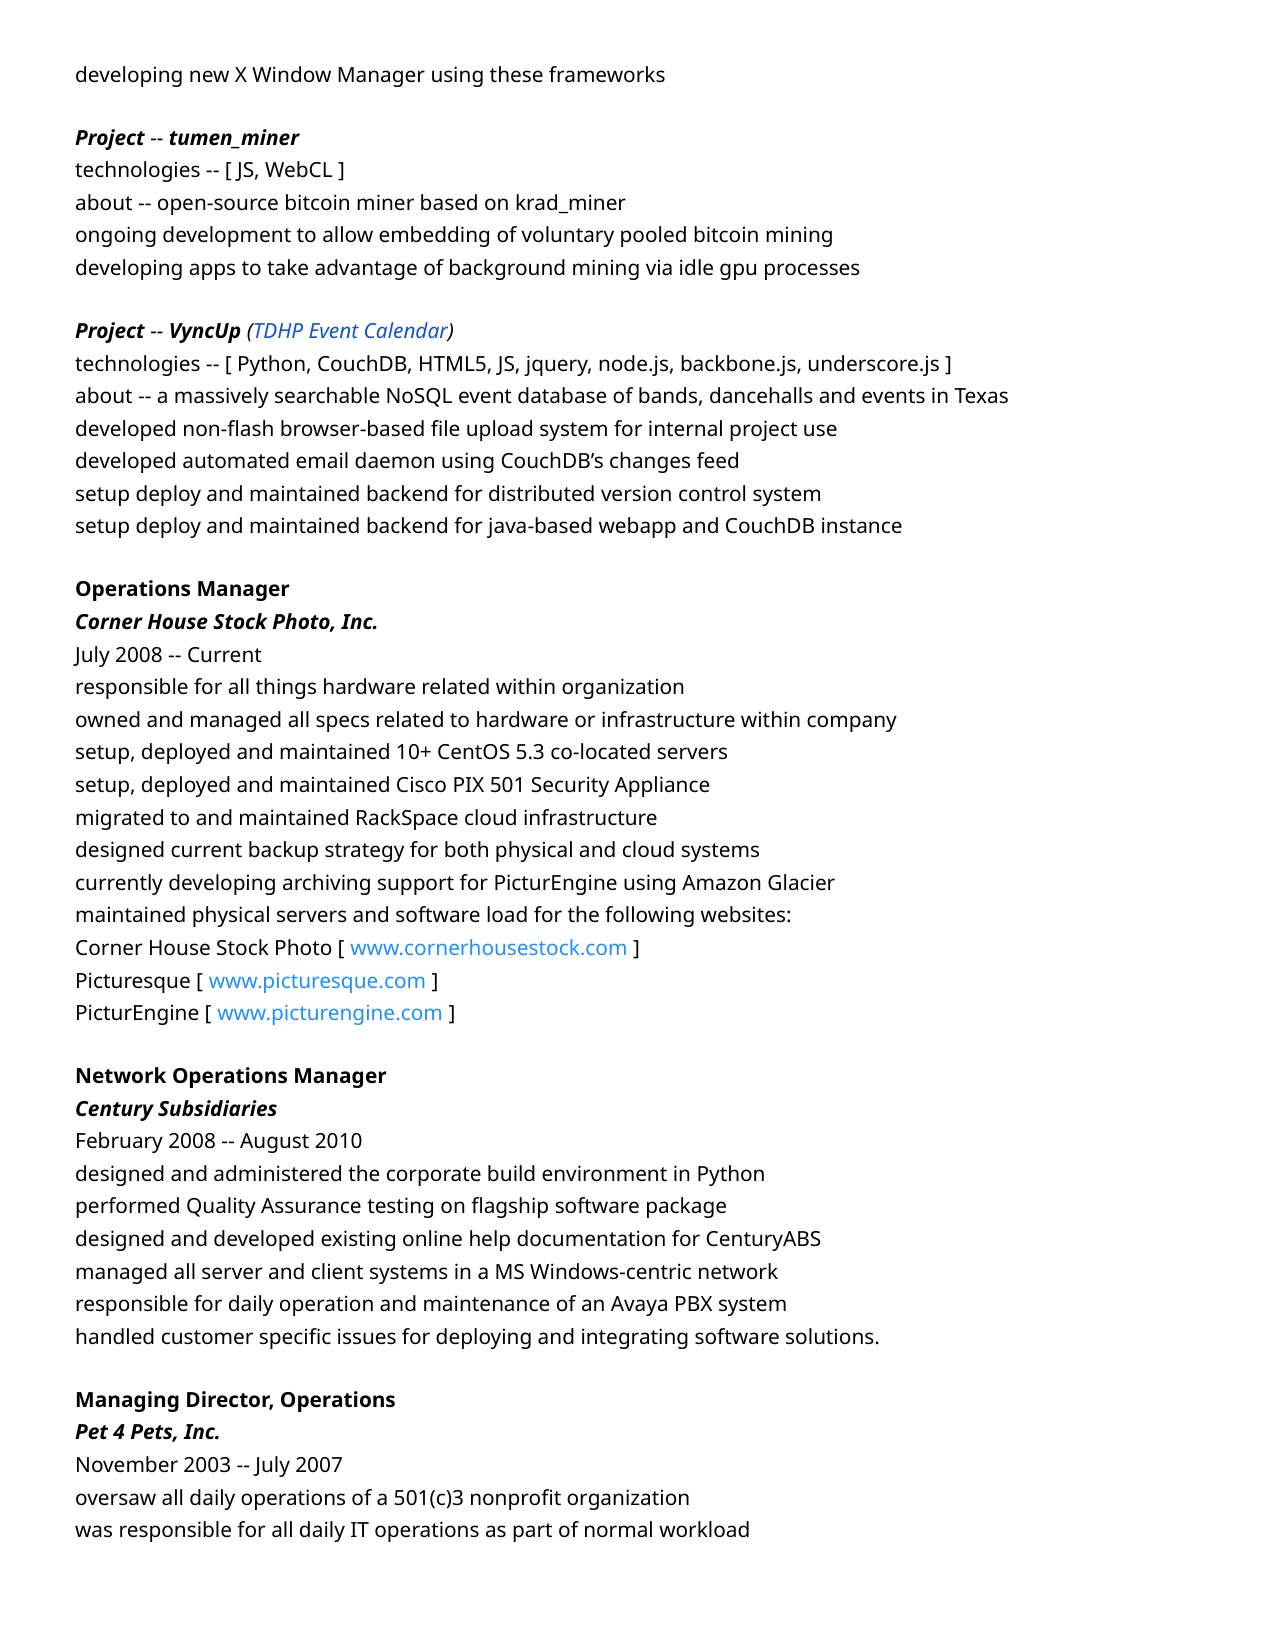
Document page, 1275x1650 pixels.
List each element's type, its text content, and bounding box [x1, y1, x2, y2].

text currently developing archiving support for PicturEngine using Amazon Glacier [75, 868, 1200, 896]
text February 2008 -- August 2010 [75, 1126, 1200, 1155]
text November 2003 -- July 2007 [75, 1450, 1200, 1478]
text technologies -- [ JS, WebCL ] [75, 155, 1200, 184]
text July 2008 -- Current [75, 640, 1200, 668]
text Pet 4 Pets, Inc. [75, 1417, 1200, 1446]
text Corner House Stock Photo [ www.cornerhousestock.com ] [75, 933, 1200, 962]
text Project -- VyncUp (TDHP Event Calendar) [75, 316, 1200, 344]
text migrated to and maintained RackSpace cloud infrastructure [75, 803, 1200, 831]
text Operations Manager [75, 574, 1200, 603]
text developed automated email daemon using CouchDB’s changes feed [75, 446, 1200, 475]
text responsible for daily operation and maintenance of an Avaya PBX system [75, 1289, 1200, 1318]
text PicturEngine [ www.picturengine.com ] [75, 998, 1200, 1027]
text setup deploy and maintained backend for java-based webapp and CouchDB instance [75, 512, 1200, 540]
text designed and administered the corporate build environment in Python [75, 1159, 1200, 1187]
text Network Operations Manager [75, 1061, 1200, 1089]
text Century Subsidiaries [75, 1094, 1200, 1122]
text developed non-flash browser-based file upload system for internal project use [75, 414, 1200, 442]
text technologies -- [ Python, CouchDB, HTML5, JS, jquery, node.js, backbone.js, underscore.js ] [75, 349, 1200, 377]
text responsible for all things hardware related within organization [75, 672, 1200, 701]
text Managing Director, Operations [75, 1385, 1200, 1413]
text setup deploy and maintained backend for distributed version control system [75, 479, 1200, 507]
text Project -- tumen_miner [75, 123, 1200, 151]
text handled customer specific issues for deploying and integrating software solutions. [75, 1322, 1200, 1350]
text oversaw all daily operations of a 501(c)3 nonprofit organization [75, 1483, 1200, 1511]
text developing new X Window Manager using these frameworks [75, 60, 1200, 88]
text designed and developed existing online help documentation for CenturyABS [75, 1224, 1200, 1253]
text owned and managed all specs related to hardware or infrastructure within company [75, 705, 1200, 733]
text designed current backup strategy for both physical and cloud systems [75, 835, 1200, 864]
text managed all server and client systems in a MS Windows-centric network [75, 1257, 1200, 1285]
text Corner House Stock Photo, Inc. [75, 607, 1200, 636]
text about -- a massively searchable NoSQL event database of bands, dancehalls and events in Texas [75, 381, 1200, 410]
text performed Quality Assurance testing on flagship software package [75, 1192, 1200, 1220]
text was responsible for all daily IT operations as part of normal workload [75, 1515, 1200, 1544]
text Picturesque [ www.picturesque.com ] [75, 966, 1200, 994]
text maintained physical servers and software load for the following websites: [75, 901, 1200, 929]
text ongoing development to allow embedding of voluntary pooled bitcoin mining [75, 221, 1200, 249]
text about -- open-source bitcoin miner based on krad_miner [75, 188, 1200, 216]
text setup, deployed and maintained Cisco PIX 501 Security Appliance [75, 770, 1200, 798]
text setup, deployed and maintained 10+ CentOS 5.3 co-located servers [75, 737, 1200, 766]
text developing apps to take advantage of background mining via idle gpu processes [75, 253, 1200, 282]
